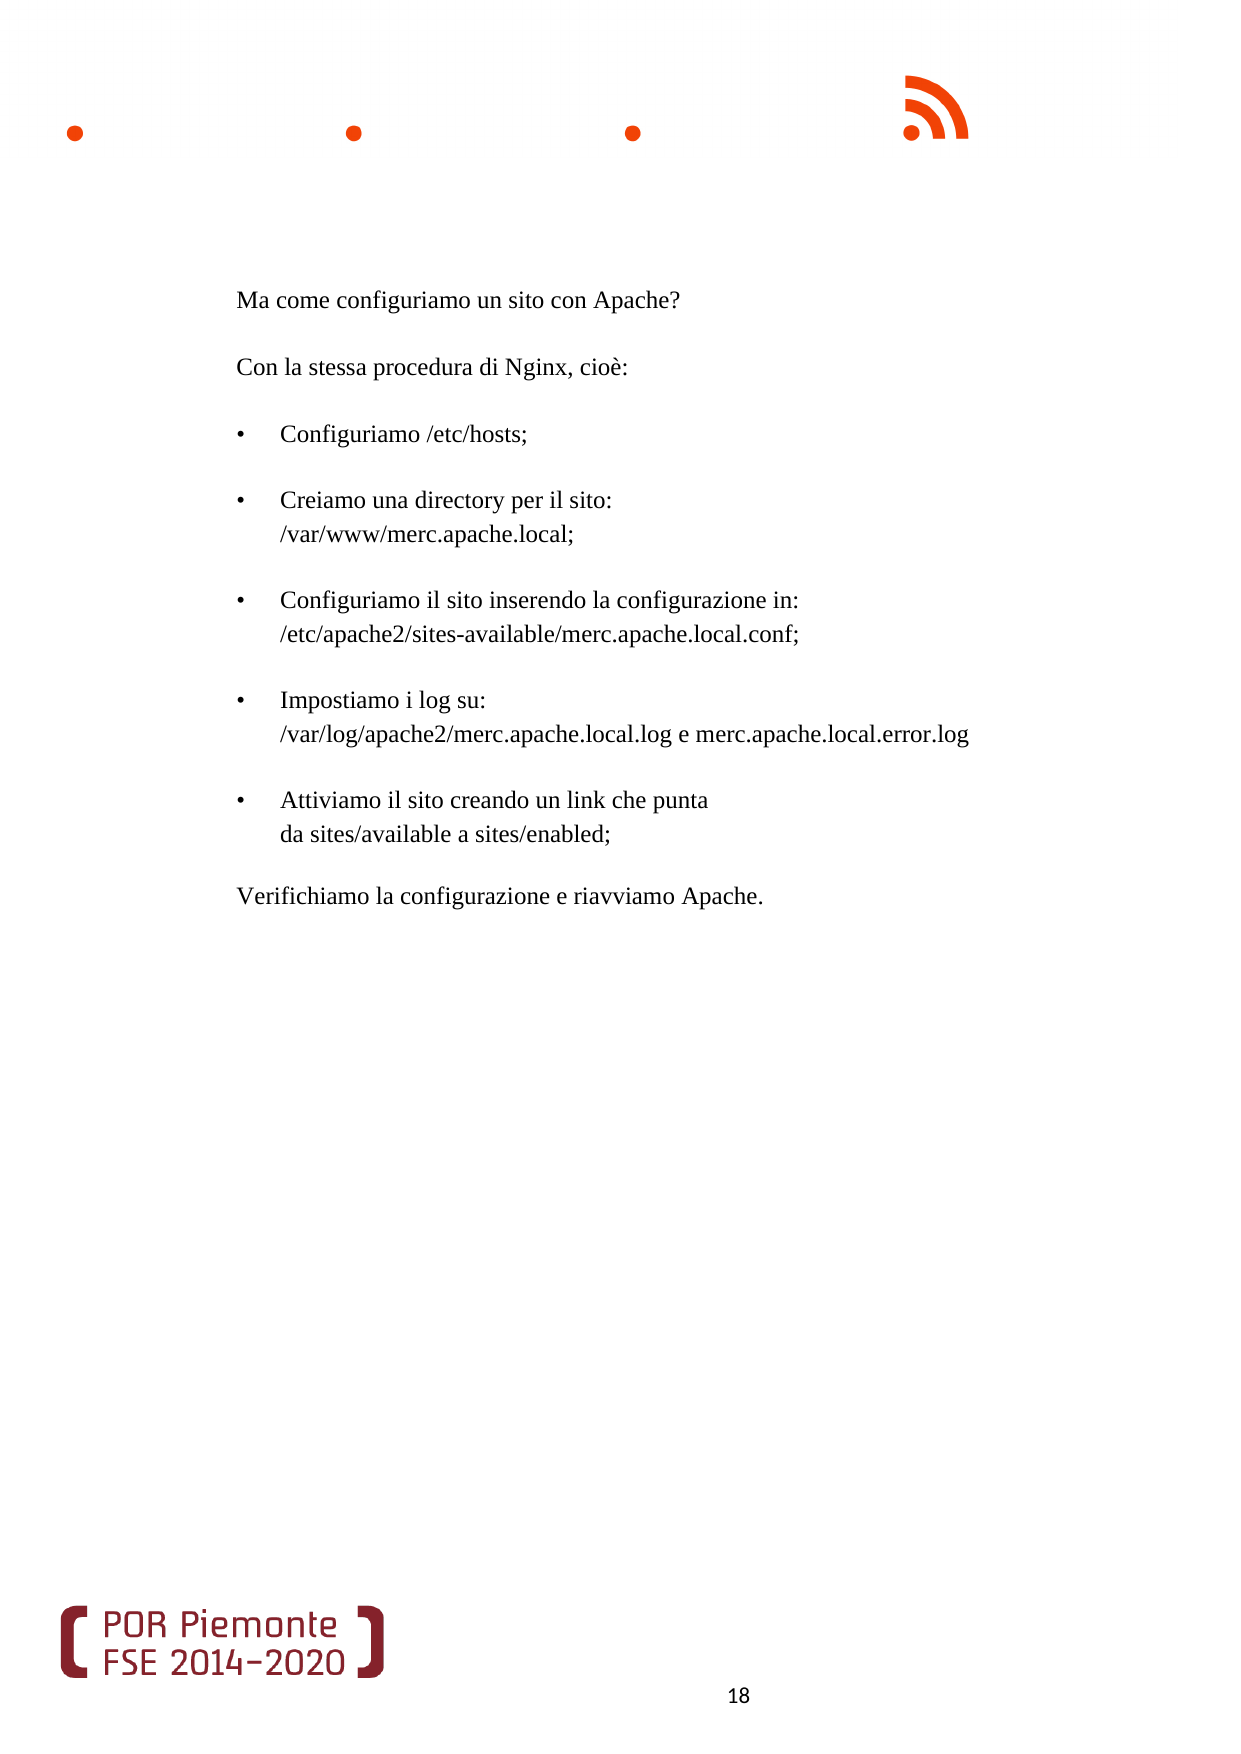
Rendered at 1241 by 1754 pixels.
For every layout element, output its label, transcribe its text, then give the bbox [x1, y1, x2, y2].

list Attiviamo il sito creando un link che punta [236, 781, 1152, 814]
picture [58, 1603, 386, 1681]
list Configuriamo il sito inserendo la configurazione in: [236, 581, 1152, 614]
text da sites/available a sites/enabled; [280, 814, 1152, 848]
text /var/log/apache2/merc.apache.local.log e merc.apache.local.error.log [280, 714, 1152, 748]
text /var/www/merc.apache.local; [280, 514, 1152, 548]
text Ma come configuriamo un sito con Apache? [236, 281, 1152, 314]
text /etc/apache2/sites-available/merc.apache.local.conf; [236, 614, 1152, 648]
picture [0, 0, 1178, 158]
text Con la stessa procedura di Nginx, cioè: [236, 348, 1152, 381]
list Impostiamo i log su: [236, 681, 1152, 714]
list Creiamo una directory per il sito: [236, 481, 1152, 514]
text Verifichiamo la configurazione e riavviamo Apache. [236, 881, 1152, 910]
list Configuriamo /etc/hosts; [236, 414, 1152, 448]
